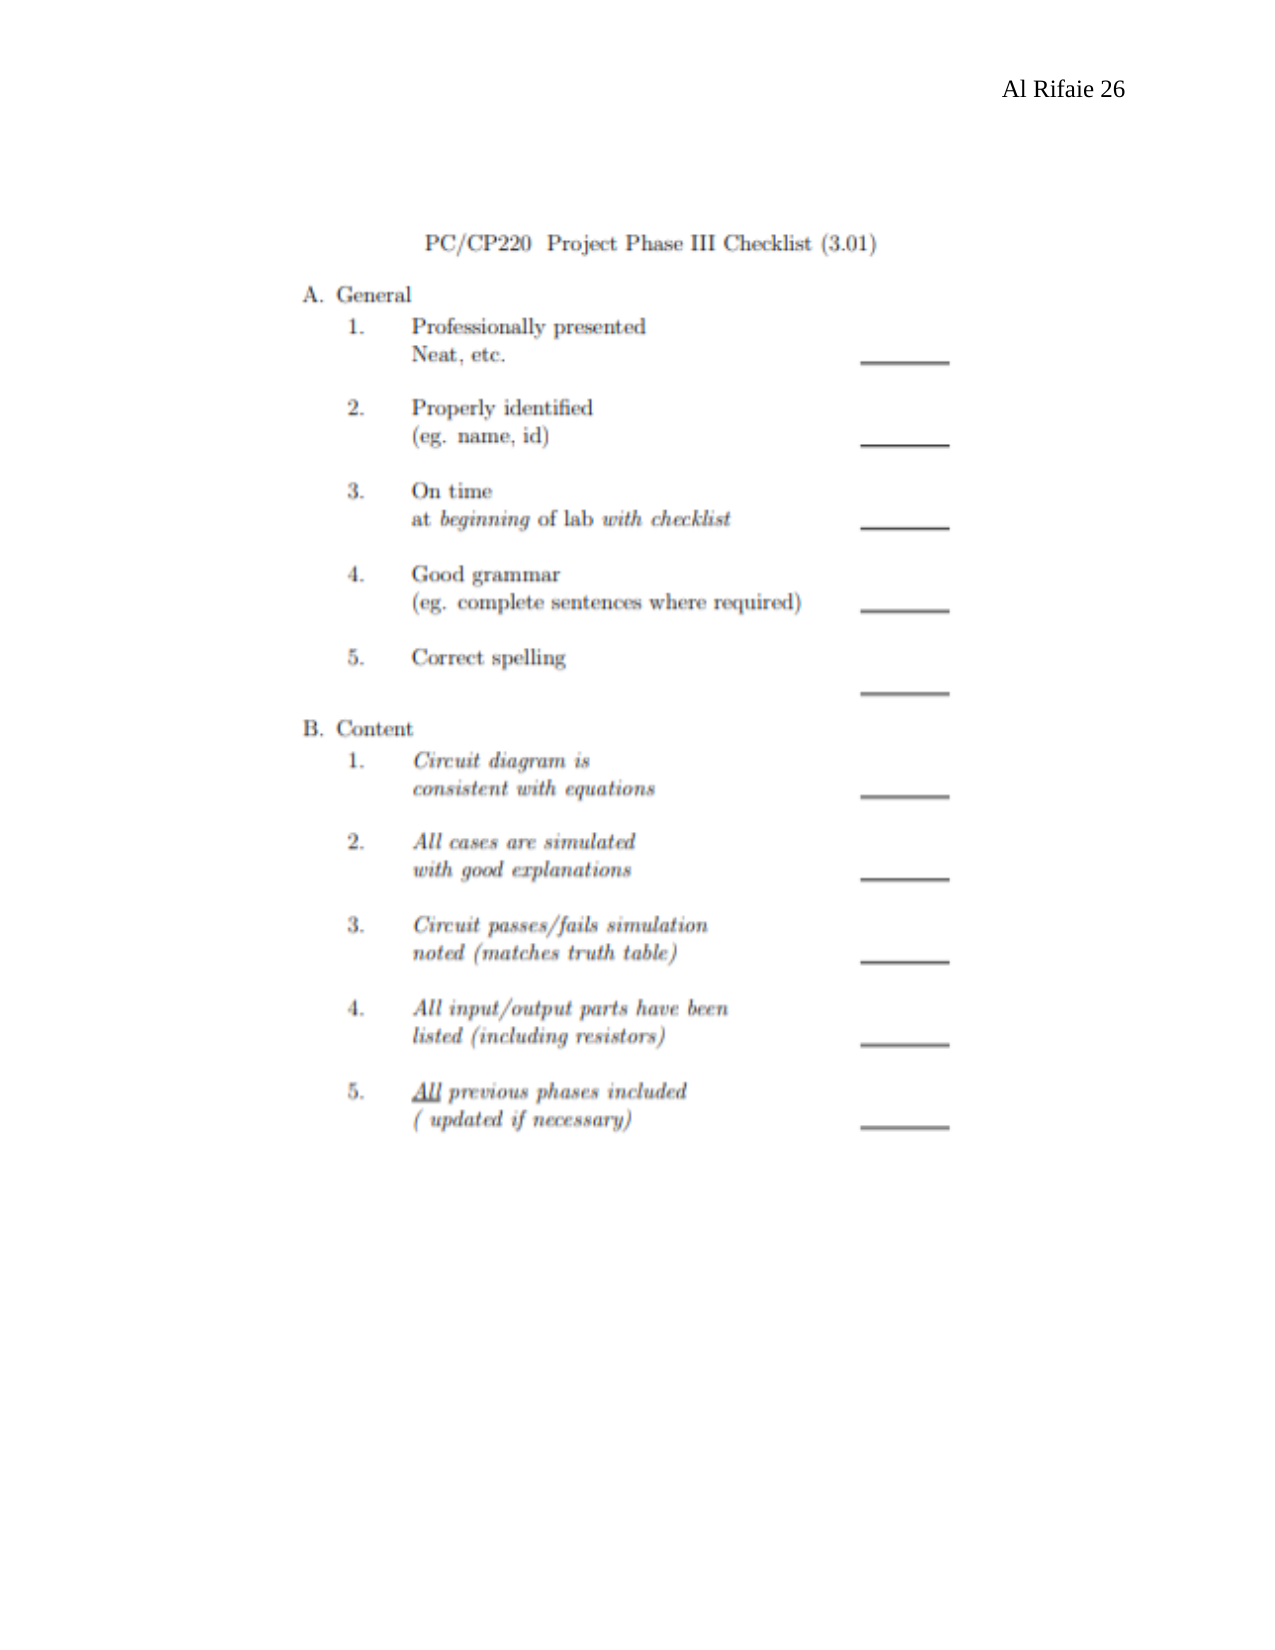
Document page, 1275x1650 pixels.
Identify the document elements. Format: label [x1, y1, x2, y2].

picture [220, 151, 1051, 1227]
